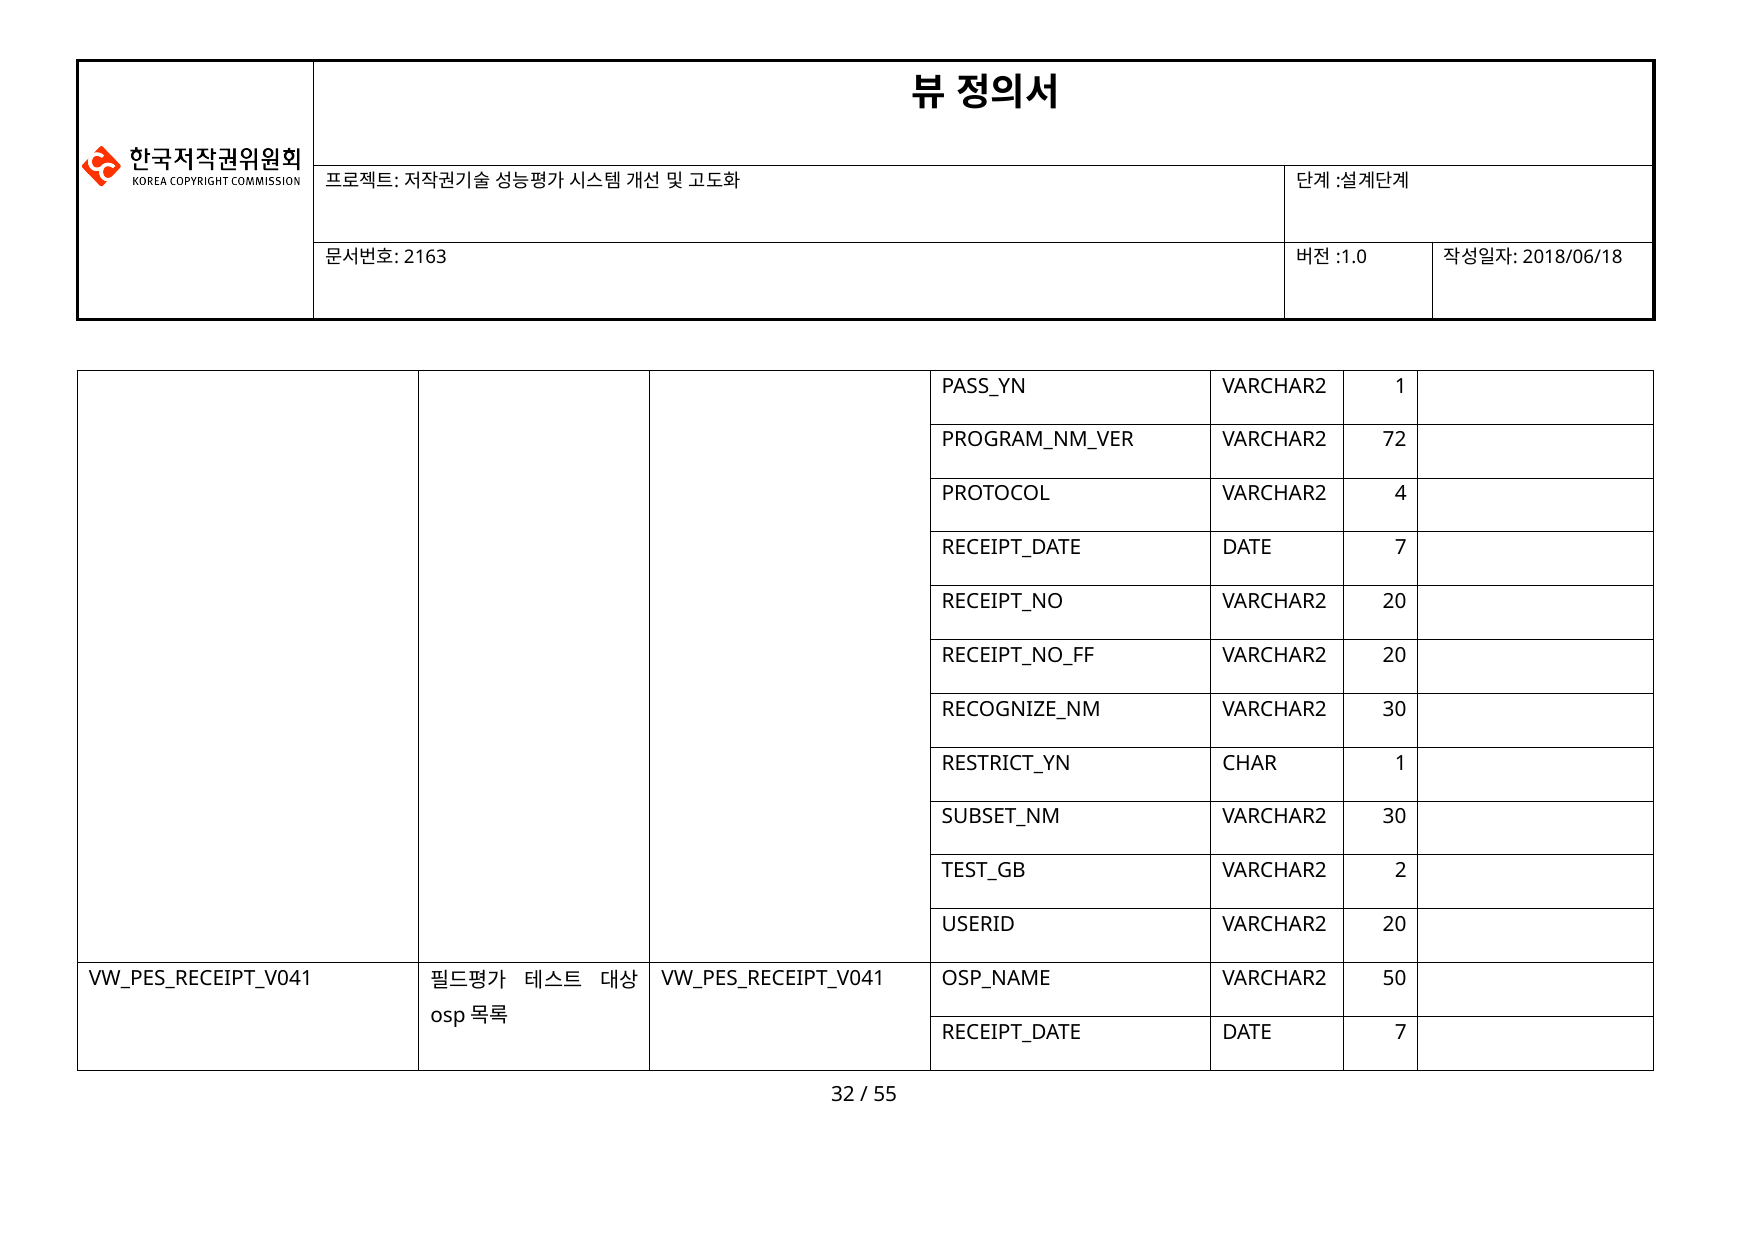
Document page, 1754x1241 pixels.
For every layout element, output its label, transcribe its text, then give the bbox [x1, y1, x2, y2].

table_cell [1418, 371, 1653, 423]
table_cell VARCHAR2 [1211, 640, 1343, 693]
table_cell 30 [1344, 802, 1417, 854]
table_cell [1418, 1017, 1653, 1070]
table_cell 1 [1344, 748, 1417, 801]
table_cell USERID [931, 909, 1210, 962]
table_cell [1418, 963, 1653, 1016]
table_cell VARCHAR2 [1211, 963, 1343, 1016]
table_cell RECEIPT_DATE [931, 532, 1210, 585]
table_cell 4 [1344, 479, 1417, 531]
table_cell 50 [1344, 963, 1417, 1016]
table_cell VARCHAR2 [1211, 479, 1343, 531]
table_cell [1418, 909, 1653, 962]
table_cell CHAR [1211, 748, 1343, 801]
table_cell 20 [1344, 586, 1417, 639]
table_cell 1 [1344, 371, 1417, 423]
table_cell VARCHAR2 [1211, 371, 1343, 423]
table_cell 30 [1344, 694, 1417, 747]
table_cell PROGRAM_NM_VER [931, 425, 1210, 477]
table_cell RESTRICT_YN [931, 748, 1210, 801]
table_cell [1418, 855, 1653, 908]
table_cell 72 [1344, 425, 1417, 477]
table_cell [1418, 586, 1653, 639]
table_cell OSP_NAME [931, 963, 1210, 1016]
table_cell 20 [1344, 909, 1417, 962]
table_cell DATE [1211, 1017, 1343, 1070]
table_cell PASS_YN [931, 371, 1210, 423]
table_cell 7 [1344, 1017, 1417, 1070]
table_cell [1418, 640, 1653, 693]
table_cell VARCHAR2 [1211, 909, 1343, 962]
table_cell VW_PES_RECEIPT_V041 [650, 963, 930, 1070]
table_cell [1418, 748, 1653, 801]
table_cell [1418, 479, 1653, 531]
table_cell 20 [1344, 640, 1417, 693]
table_cell DATE [1211, 532, 1343, 585]
table_cell RECOGNIZE_NM [931, 694, 1210, 747]
table_cell VARCHAR2 [1211, 586, 1343, 639]
picture [77, 140, 304, 191]
table_cell SUBSET_NM [931, 802, 1210, 854]
table_cell [1418, 694, 1653, 747]
table_cell 필드평가 테스트 대상 osp목록 [419, 963, 649, 1070]
table_cell [1418, 425, 1653, 477]
table_cell RECEIPT_NO_FF [931, 640, 1210, 693]
table_cell RECEIPT_DATE [931, 1017, 1210, 1070]
table_cell RECEIPT_NO [931, 586, 1210, 639]
table_cell [1418, 802, 1653, 854]
table_cell TEST_GB [931, 855, 1210, 908]
table_cell VARCHAR2 [1211, 855, 1343, 908]
table_cell 7 [1344, 532, 1417, 585]
table_cell 2 [1344, 855, 1417, 908]
table_cell PROTOCOL [931, 479, 1210, 531]
table_cell VARCHAR2 [1211, 694, 1343, 747]
table_cell [1418, 532, 1653, 585]
table_cell VW_PES_RECEIPT_V041 [78, 963, 418, 1070]
table_cell VARCHAR2 [1211, 425, 1343, 477]
table_cell VARCHAR2 [1211, 802, 1343, 854]
